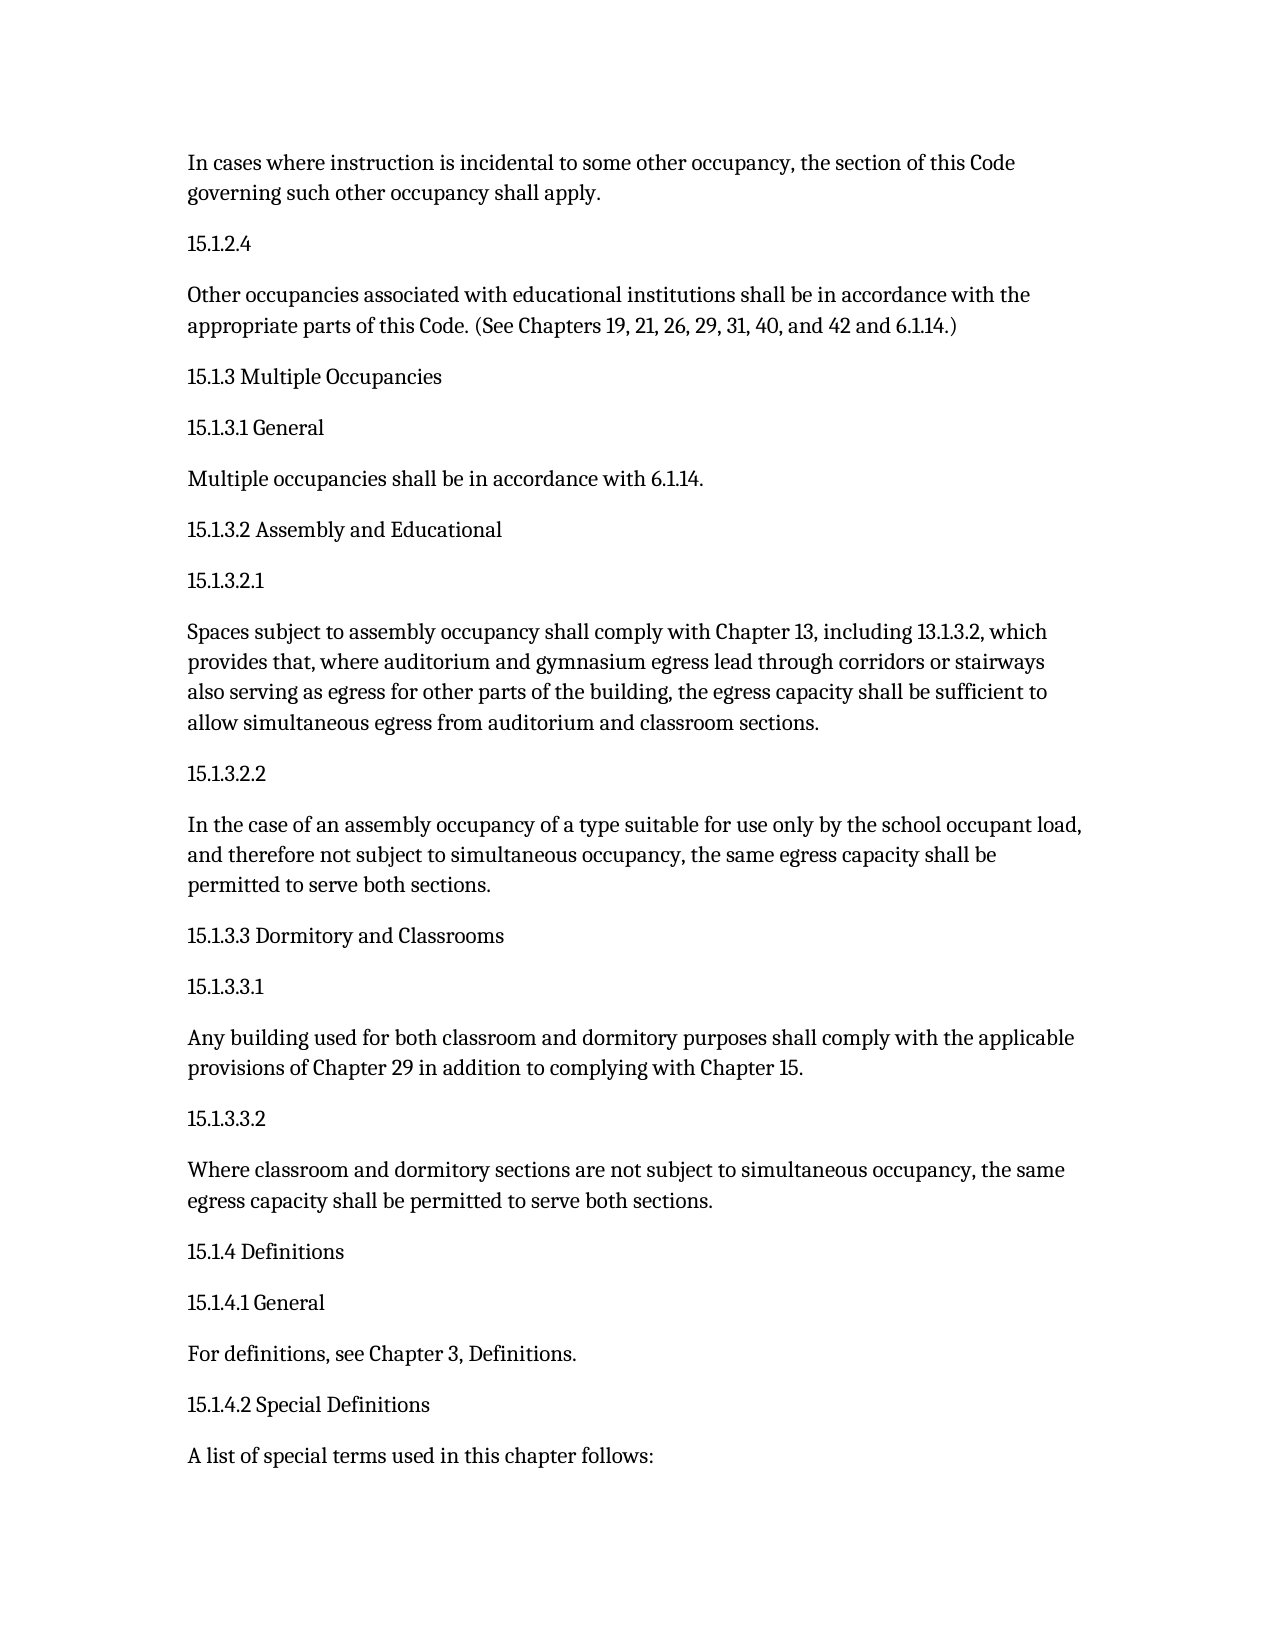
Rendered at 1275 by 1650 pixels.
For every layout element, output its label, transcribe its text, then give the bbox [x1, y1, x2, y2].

text In the case of an assembly occupancy of a type suitable for use only by the school occupant load, and therefore not subject to simultaneous occupancy, the same egress capacity shall be permitted to serve both sections. [187, 811, 1087, 898]
text Spaces subject to assembly occupancy shall comply with Chapter 13, including 13.1.3.2, which provides that, where auditorium and gymnasium egress lead through corridors or stairways also serving as egress for other parts of the building, the egress capacity shall be sufficient to allow simultaneous egress from auditorium and classroom sections. [187, 619, 1087, 736]
text 15.1.3.2.1 [187, 568, 1087, 594]
text In cases where instruction is incidental to some other occupancy, the section of this Code governing such other occupancy shall apply. [187, 150, 1087, 207]
text 15.1.3.3.2 [187, 1106, 1087, 1133]
text 15.1.3.1 General [187, 414, 1087, 441]
text 15.1.3.3.1 [187, 974, 1087, 1000]
text Where classroom and dormitory sections are not subject to simultaneous occupancy, the same egress capacity shall be permitted to serve both sections. [187, 1157, 1087, 1214]
text A list of special terms used in this chapter follows: [187, 1443, 1087, 1469]
text Other occupancies associated with educational institutions shall be in accordance with the appropriate parts of this Code. (See Chapters 19, 21, 26, 29, 31, 40, and 42 and 6.1.14.) [187, 282, 1087, 339]
text 15.1.2.4 [187, 231, 1087, 258]
text 15.1.4 Definitions [187, 1238, 1087, 1265]
text 15.1.3.2 Assembly and Educational [187, 517, 1087, 543]
text Any building used for both classroom and dormitory purposes shall comply with the applicable provisions of Chapter 29 in addition to complying with Chapter 15. [187, 1025, 1087, 1082]
text 15.1.4.1 General [187, 1289, 1087, 1316]
text For definitions, see Chapter 3, Definitions. [187, 1341, 1087, 1367]
text 15.1.3.3 Dormitory and Classrooms [187, 923, 1087, 949]
text Multiple occupancies shall be in accordance with 6.1.14. [187, 466, 1087, 492]
text 15.1.3 Multiple Occupancies [187, 363, 1087, 390]
text 15.1.4.2 Special Definitions [187, 1392, 1087, 1418]
text 15.1.3.2.2 [187, 760, 1087, 787]
